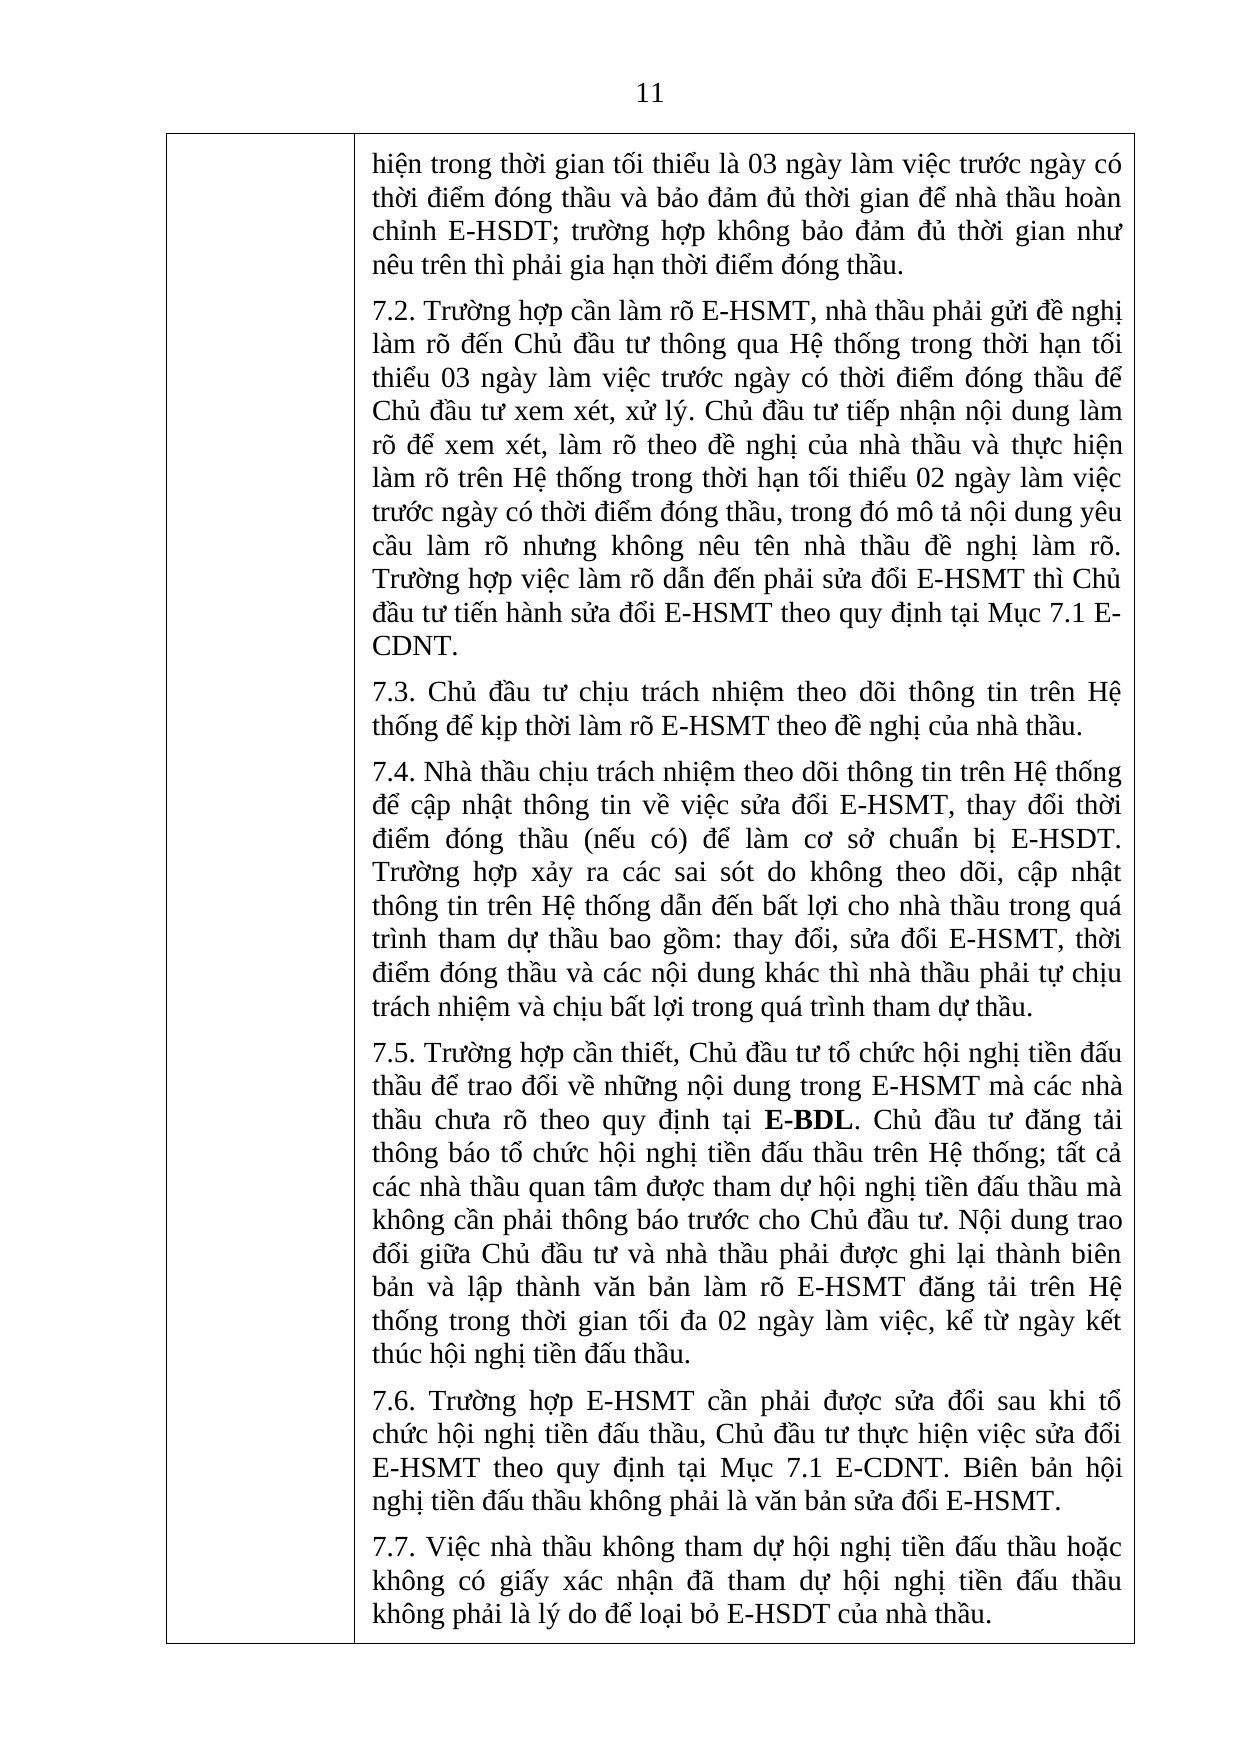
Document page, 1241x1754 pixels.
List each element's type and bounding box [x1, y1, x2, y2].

table_cell [167, 134, 354, 1642]
table_cell [355, 134, 1134, 1642]
